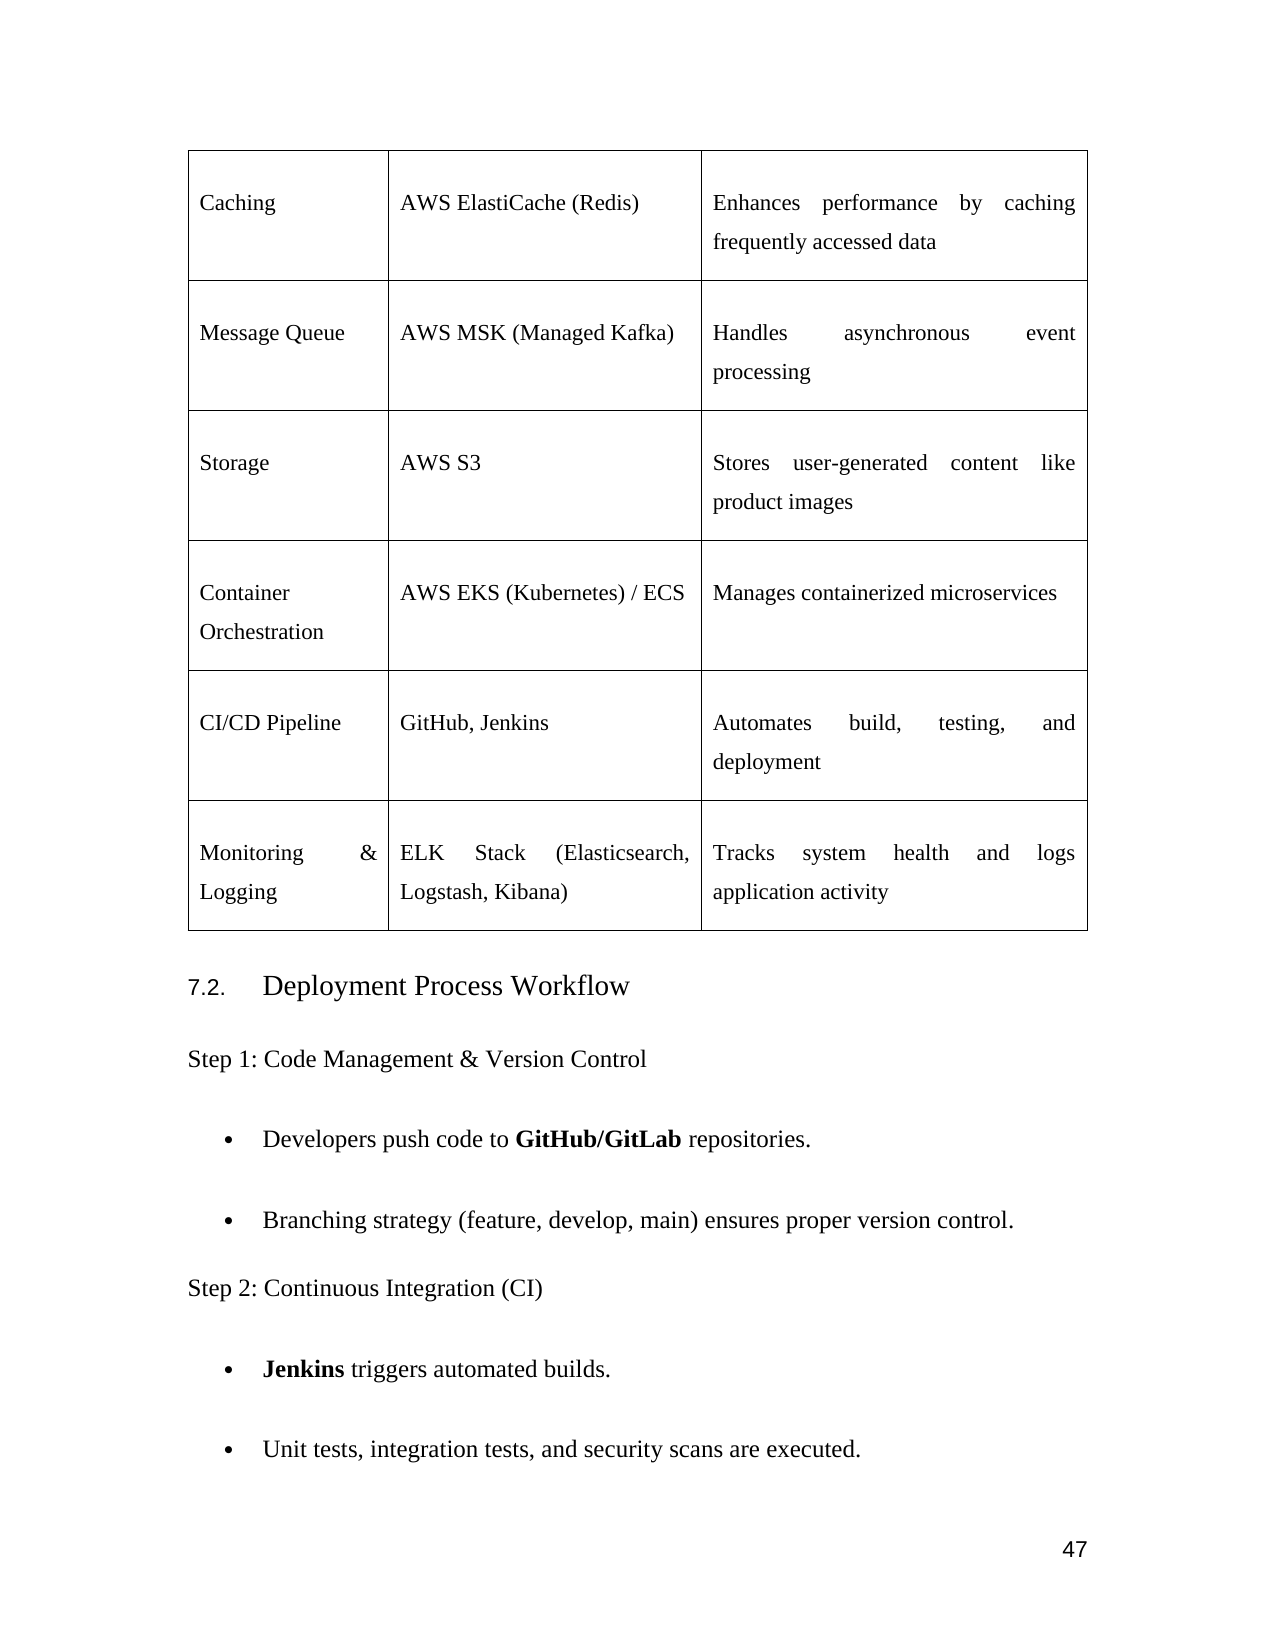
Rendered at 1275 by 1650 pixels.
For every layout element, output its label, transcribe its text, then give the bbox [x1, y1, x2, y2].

table_cell Enhances performance by caching frequently accessed data [702, 151, 1087, 280]
table_cell AWS MSK (Managed Kafka) [389, 281, 701, 410]
list Unit tests, integration tests, and security scans are executed. [225, 1434, 1087, 1463]
table_cell Tracks system health and logs application activity [702, 801, 1087, 930]
table_cell AWS ElastiCache (Redis) [389, 151, 701, 280]
table_cell GitHub, Jenkins [389, 671, 701, 800]
table_cell Handles asynchronous event processing [702, 281, 1087, 410]
table_cell Stores user-generated content like product images [702, 411, 1087, 540]
list Developers push code to GitHub/GitLab repositories. [225, 1124, 1087, 1153]
list Jenkins triggers automated builds. [225, 1354, 1087, 1383]
table_cell Storage [189, 411, 388, 540]
table_cell CI/CD Pipeline [189, 671, 388, 800]
text Step 1: Code Management & Version Control [187, 1044, 1087, 1073]
table_cell AWS S3 [389, 411, 701, 540]
table_cell Manages containerized microservices [702, 541, 1087, 670]
table_cell ELK Stack (Elasticsearch, Logstash, Kibana) [389, 801, 701, 930]
text Step 2: Continuous Integration (CI) [187, 1273, 1087, 1302]
table_cell Container Orchestration [189, 541, 388, 670]
table_cell Monitoring & Logging [189, 801, 388, 930]
table_cell Automates build, testing, and deployment [702, 671, 1087, 800]
table_cell Caching [189, 151, 388, 280]
table_cell Message Queue [189, 281, 388, 410]
list Branching strategy (feature, develop, main) ensures proper version control. [225, 1205, 1087, 1234]
subtitle Deployment Process Workflow [187, 968, 1087, 1002]
table_cell AWS EKS (Kubernetes) / ECS [389, 541, 701, 670]
